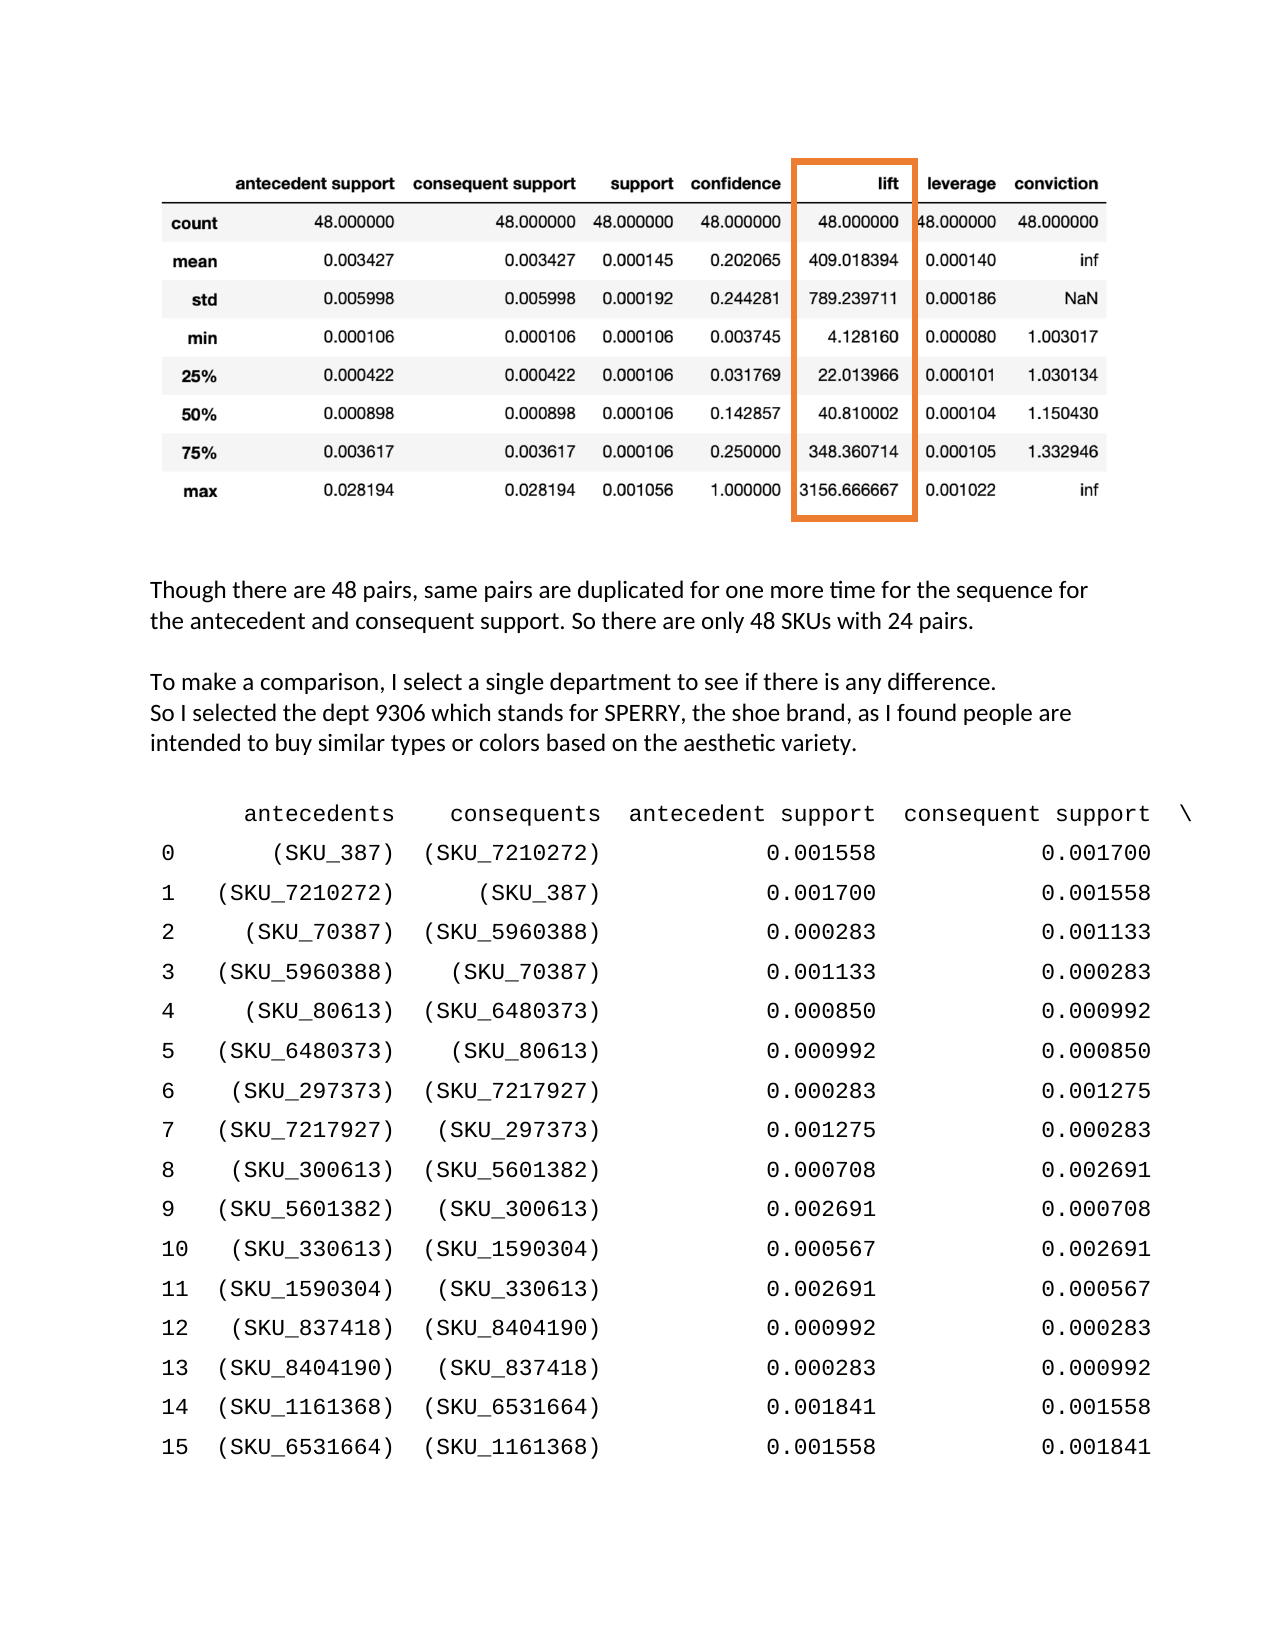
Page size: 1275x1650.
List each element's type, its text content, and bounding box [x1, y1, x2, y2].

table_cell 11 (SKU_1590304) (SKU_330613) 0.002691 0.000567 [150, 1263, 1275, 1303]
table_cell 15 (SKU_6531664) (SKU_1161368) 0.001558 0.001841 [150, 1422, 1275, 1461]
table_cell 2 (SKU_70387) (SKU_5960388) 0.000283 0.001133 [150, 907, 1275, 947]
table_cell 5 (SKU_6480373) (SKU_80613) 0.000992 0.000850 [150, 1026, 1275, 1065]
text Though there are 48 pairs, same pairs are duplicated for one more time for the sequence for the antecedent and consequent support. So there are only 48 SKUs with 24 pairs. [150, 575, 1125, 636]
table_cell 1 (SKU_7210272) (SKU_387) 0.001700 0.001558 [150, 868, 1275, 907]
table_cell 7 (SKU_7217927) (SKU_297373) 0.001275 0.000283 [150, 1105, 1275, 1144]
picture [797, 165, 912, 514]
table_cell 6 (SKU_297373) (SKU_7217927) 0.000283 0.001275 [150, 1065, 1275, 1105]
table_cell 3 (SKU_5960388) (SKU_70387) 0.001133 0.000283 [150, 947, 1275, 986]
table_cell 0 (SKU_387) (SKU_7210272) 0.001558 0.001700 [150, 828, 1275, 867]
table_cell 13 (SKU_8404190) (SKU_837418) 0.000283 0.000992 [150, 1343, 1275, 1382]
table_cell 12 (SKU_837418) (SKU_8404190) 0.000992 0.000283 [150, 1303, 1275, 1342]
table_header antecedents consequents antecedent support consequent support \ [150, 788, 1275, 828]
table_cell 4 (SKU_80613) (SKU_6480373) 0.000850 0.000992 [150, 986, 1275, 1026]
text To make a comparison, I select a single department to see if there is any difference. [150, 666, 1125, 697]
table_cell 8 (SKU_300613) (SKU_5601382) 0.000708 0.002691 [150, 1145, 1275, 1184]
text So I selected the dept 9306 which stands for SPERRY, the shoe brand, as I found people are intended to buy similar types or colors based on the aesthetic variety. [150, 697, 1125, 758]
picture [150, 150, 1125, 514]
table_cell 10 (SKU_330613) (SKU_1590304) 0.000567 0.002691 [150, 1224, 1275, 1263]
table_cell 14 (SKU_1161368) (SKU_6531664) 0.001841 0.001558 [150, 1382, 1275, 1422]
table_cell 9 (SKU_5601382) (SKU_300613) 0.002691 0.000708 [150, 1184, 1275, 1224]
